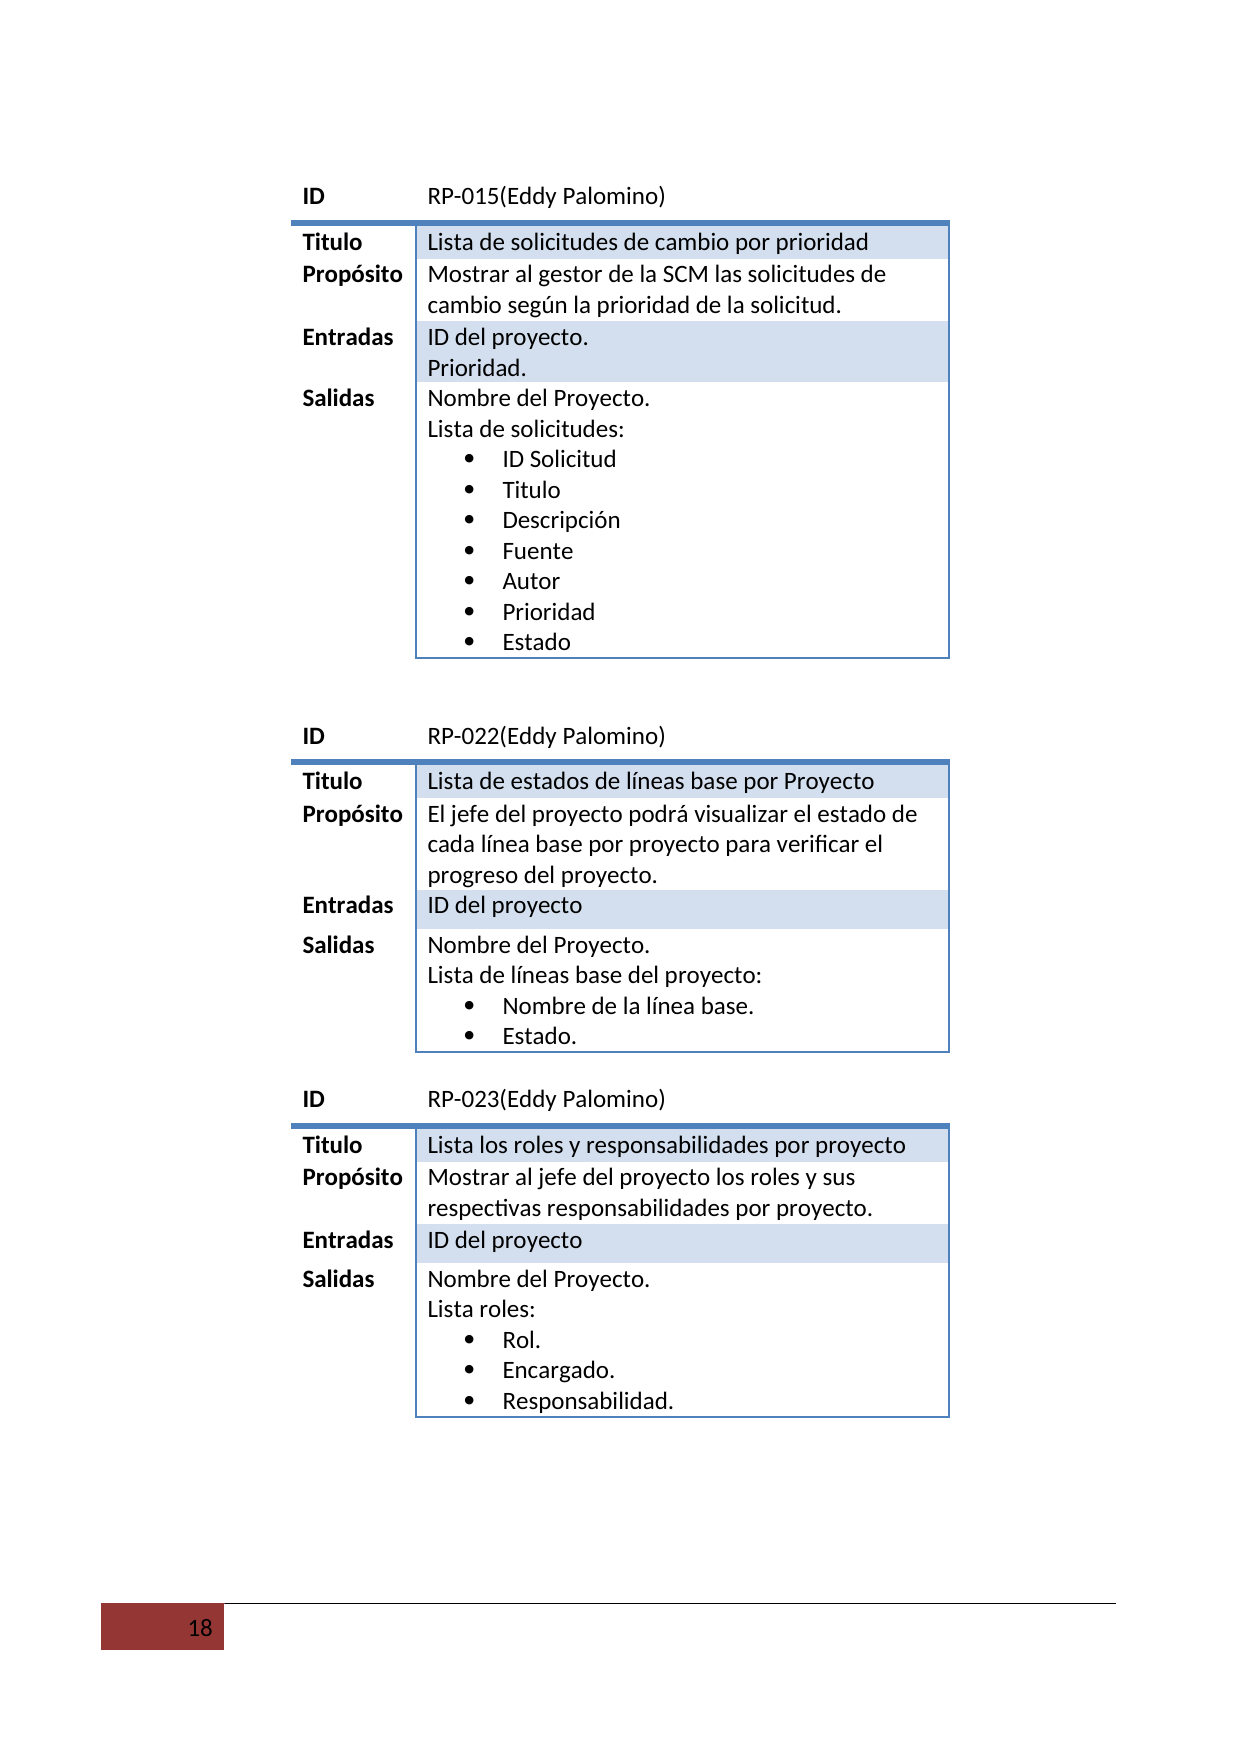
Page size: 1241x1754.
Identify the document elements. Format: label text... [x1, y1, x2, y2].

table_cell Titulo [291, 765, 415, 798]
table_cell ID del proyecto [417, 890, 948, 929]
table_cell Salidas [291, 382, 415, 657]
table_cell Entradas [291, 1224, 415, 1263]
table_cell Entradas [291, 321, 415, 382]
table_cell Salidas [291, 929, 415, 1051]
table_cell Lista de estados de líneas base por Proyecto [417, 765, 948, 798]
table_cell Titulo [291, 1129, 415, 1162]
table_cell Propósito [291, 259, 415, 321]
table_cell Nombre del Proyecto. Lista de solicitudes: ID Solicitud Titulo Descripción Fuente Autor Prioridad Estado [417, 382, 948, 657]
table_cell Mostrar al jefe del proyecto los roles y sus respectivas responsabilidades por proyecto. [417, 1162, 948, 1224]
table_cell Lista de solicitudes de cambio por prioridad [417, 226, 948, 259]
table_cell ID del proyecto [417, 1224, 948, 1263]
table_header RP-022(Eddy Palomino) [416, 720, 949, 759]
table_cell El jefe del proyecto podrá visualizar el estado de cada línea base por proyecto para verificar el progreso del proyecto. [417, 798, 948, 890]
table_header ID [291, 1084, 416, 1122]
table_cell Nombre del Proyecto. Lista roles: Rol. Encargado. Responsabilidad. [417, 1263, 948, 1416]
table_cell Salidas [291, 1263, 415, 1416]
table_cell Propósito [291, 798, 415, 890]
table_cell Entradas [291, 890, 415, 929]
table_cell Nombre del Proyecto. Lista de líneas base del proyecto: Nombre de la línea base. Estado. [417, 929, 948, 1051]
table_header RP-023(Eddy Palomino) [416, 1084, 949, 1122]
table_cell Mostrar al gestor de la SCM las solicitudes de cambio según la prioridad de la solicitud. [417, 259, 948, 321]
table_cell Lista los roles y responsabilidades por proyecto [417, 1129, 948, 1162]
table_header RP-015(Eddy Palomino) [416, 181, 949, 219]
table_header ID [291, 181, 416, 219]
table_cell Titulo [291, 226, 415, 259]
table_header ID [291, 720, 416, 759]
table_cell Propósito [291, 1162, 415, 1224]
table_cell ID del proyecto. Prioridad. [417, 321, 948, 382]
